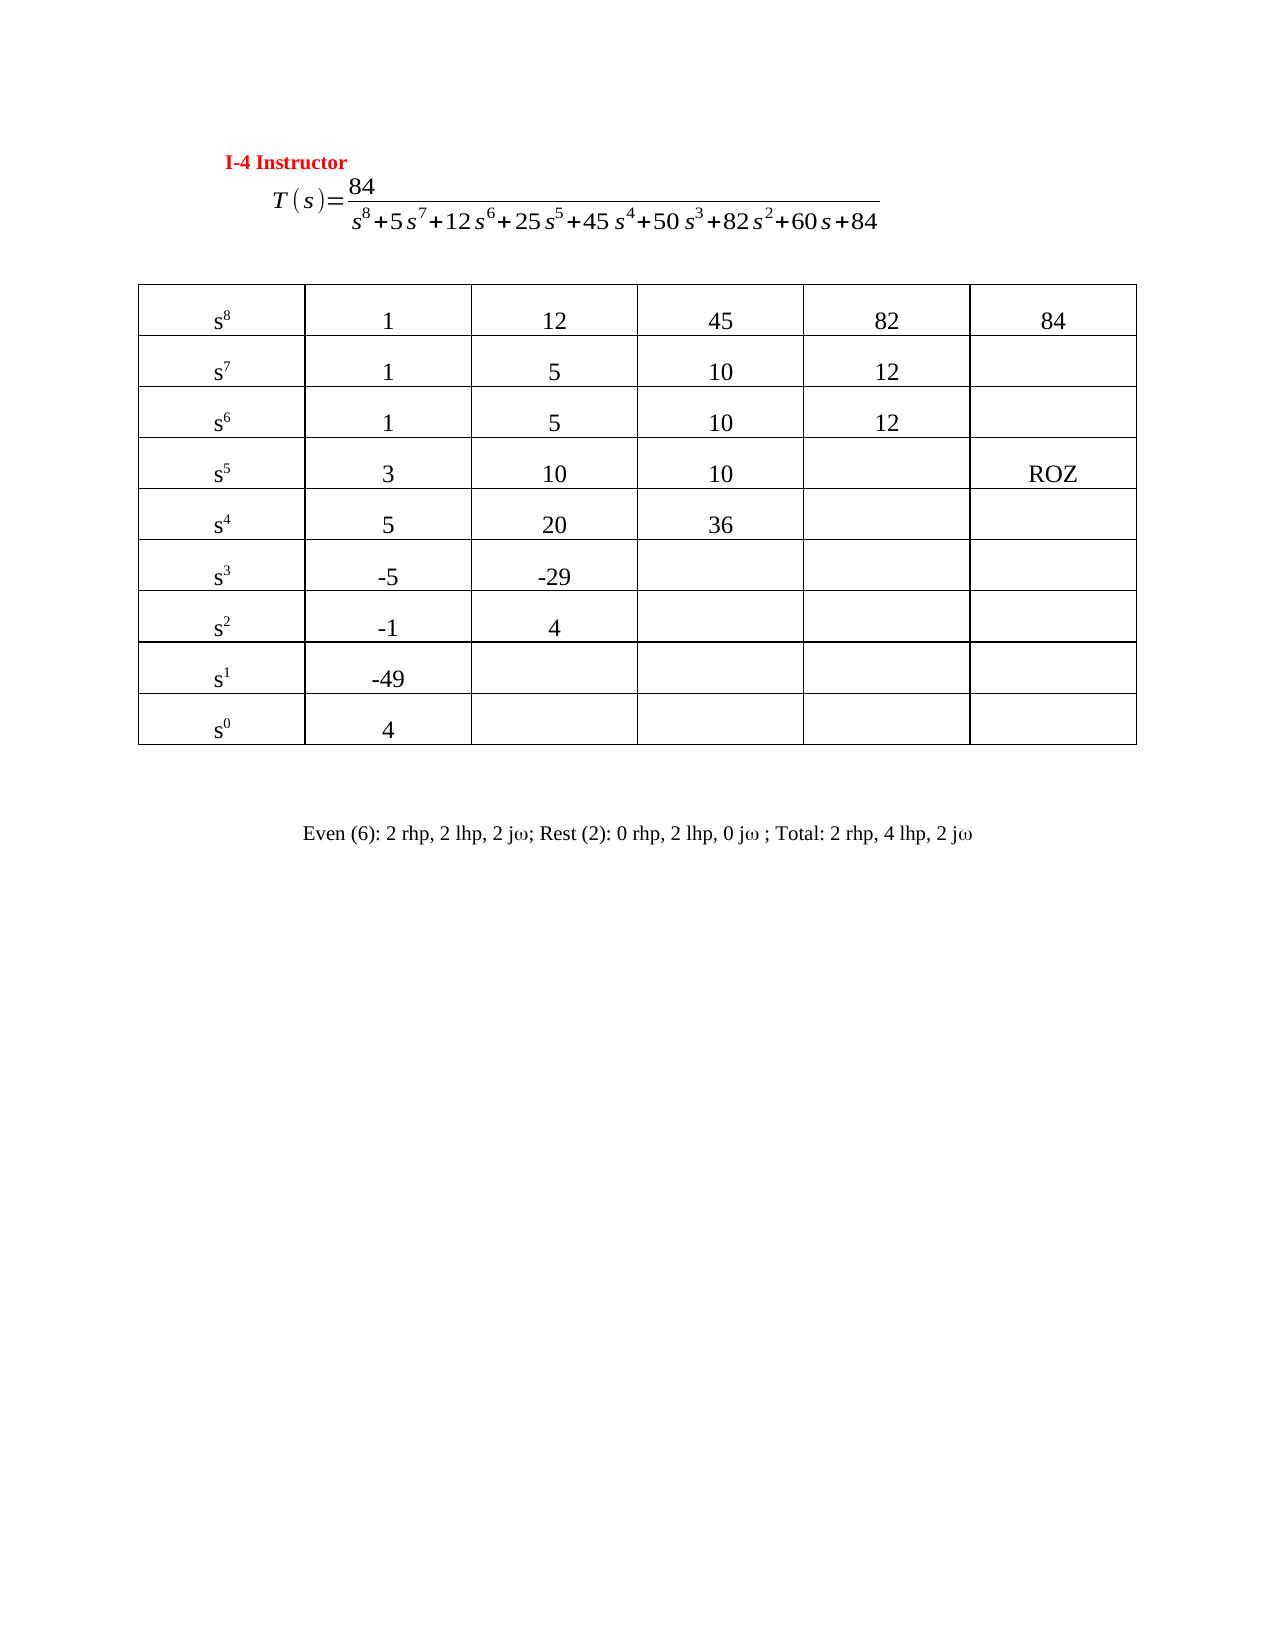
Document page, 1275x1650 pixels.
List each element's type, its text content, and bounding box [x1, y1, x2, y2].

table_cell [804, 489, 969, 539]
table_cell 4 [306, 694, 471, 743]
table_cell 10 [638, 438, 803, 488]
table_cell -1 [306, 591, 471, 641]
table_cell [638, 540, 803, 590]
table_cell s0 [139, 694, 304, 743]
table_cell [971, 643, 1136, 692]
table_cell [804, 540, 969, 590]
table_cell 10 [472, 438, 637, 488]
table_cell s7 [139, 336, 304, 386]
table_cell 5 [472, 336, 637, 386]
table_header 82 [804, 285, 969, 335]
table_cell [971, 694, 1136, 743]
table_cell s2 [139, 591, 304, 641]
table_header 84 [971, 285, 1136, 335]
table_cell -29 [472, 540, 637, 590]
table_cell [971, 387, 1136, 437]
table_cell 5 [472, 387, 637, 437]
table_cell 1 [306, 387, 471, 437]
table_cell [804, 591, 969, 641]
table_cell [971, 336, 1136, 386]
text I-4 Instructor [225, 150, 1125, 174]
table_header 1 [306, 285, 471, 335]
table_header s8 [139, 285, 304, 335]
table_cell [971, 591, 1136, 641]
table_cell [804, 694, 969, 743]
text Even (6): 2 rhp, 2 lhp, 2 j; Rest (2): 0 rhp, 2 lhp, 0 j ; Total: 2 rhp, 4 lhp, 2 j [150, 794, 1125, 844]
table_cell [804, 643, 969, 692]
table_cell [638, 643, 803, 692]
table_cell [971, 489, 1136, 539]
table_cell [804, 438, 969, 488]
table_cell 5 [306, 489, 471, 539]
table_cell 3 [306, 438, 471, 488]
table_cell [638, 694, 803, 743]
table_cell -5 [306, 540, 471, 590]
table_cell [472, 643, 637, 692]
table_cell 10 [638, 336, 803, 386]
table_cell 4 [472, 591, 637, 641]
table_cell s1 [139, 643, 304, 692]
table_cell [638, 591, 803, 641]
table_cell -49 [306, 643, 471, 692]
table_cell s5 [139, 438, 304, 488]
table_cell [971, 540, 1136, 590]
table_cell 1 [306, 336, 471, 386]
table_cell 10 [638, 387, 803, 437]
table_header 45 [638, 285, 803, 335]
table_cell 12 [804, 336, 969, 386]
table_header 12 [472, 285, 637, 335]
table_cell ROZ [971, 438, 1136, 488]
table_cell 20 [472, 489, 637, 539]
table_cell s6 [139, 387, 304, 437]
table_cell s4 [139, 489, 304, 539]
table_cell [472, 694, 637, 743]
table_cell 12 [804, 387, 969, 437]
table_cell s3 [139, 540, 304, 590]
table_cell 36 [638, 489, 803, 539]
